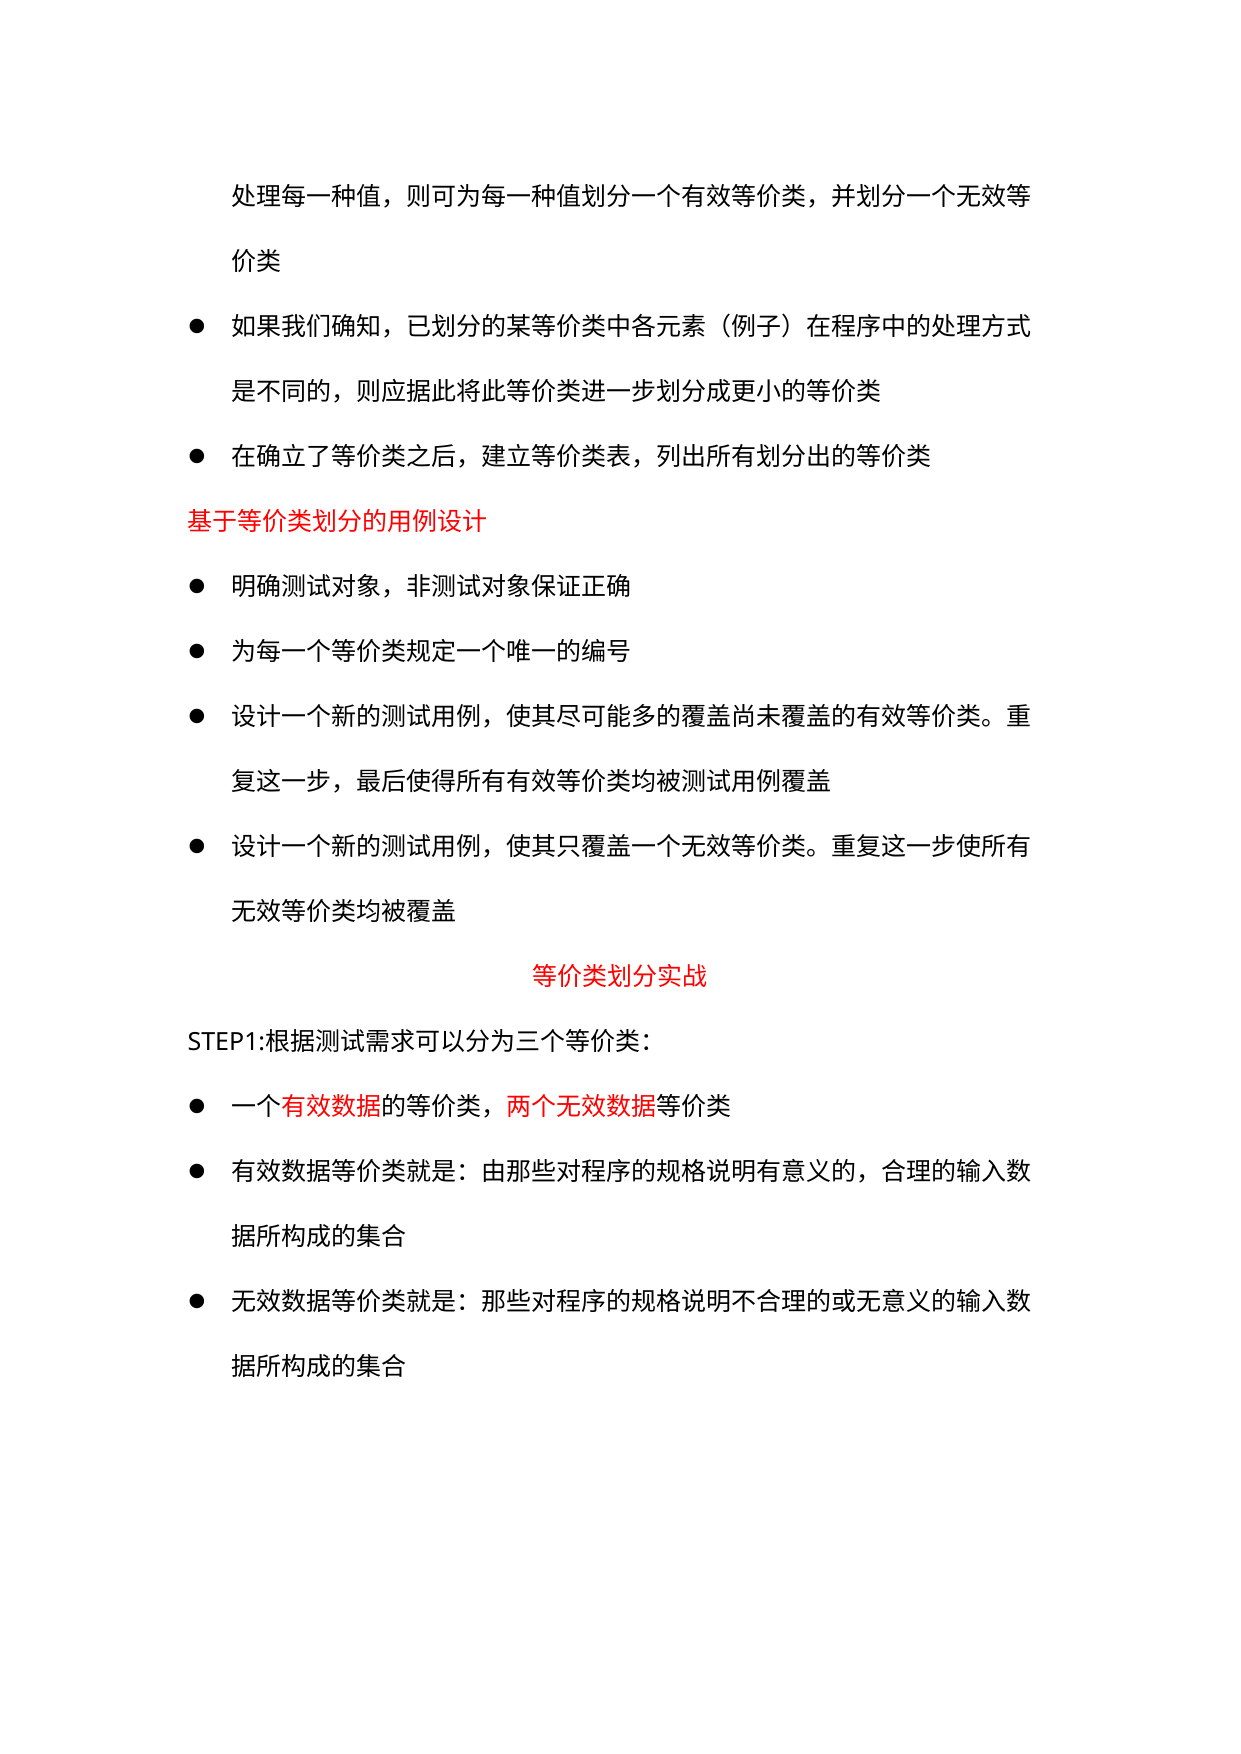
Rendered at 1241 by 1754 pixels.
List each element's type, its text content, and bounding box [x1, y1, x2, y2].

list 无效数据等价类就是：那些对程序的规格说明不合理的或无意义的输入数据所构成的集合 [187, 1267, 1053, 1397]
text 基于等价类划分的用例设计 [187, 487, 1053, 552]
list 为每一个等价类规定一个唯一的编号 [187, 617, 1053, 682]
list 有效数据等价类就是：由那些对程序的规格说明有意义的，合理的输入数据所构成的集合 [187, 1137, 1053, 1267]
list 如果我们确知，已划分的某等价类中各元素（例子）在程序中的处理方式是不同的，则应据此将此等价类进一步划分成更小的等价类 [187, 292, 1053, 422]
text STEP1:根据测试需求可以分为三个等价类： [187, 1007, 1053, 1072]
list 设计一个新的测试用例，使其尽可能多的覆盖尚未覆盖的有效等价类。重复这一步，最后使得所有有效等价类均被测试用例覆盖 [187, 682, 1053, 812]
list 在确立了等价类之后，建立等价类表，列出所有划分出的等价类 [187, 422, 1053, 487]
list 明确测试对象，非测试对象保证正确 [187, 552, 1053, 617]
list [187, 162, 1053, 292]
text 等价类划分实战 [187, 942, 1053, 1007]
list 一个有效数据的等价类，两个无效数据等价类 [187, 1072, 1053, 1137]
list 设计一个新的测试用例，使其只覆盖一个无效等价类。重复这一步使所有无效等价类均被覆盖 [187, 812, 1053, 942]
